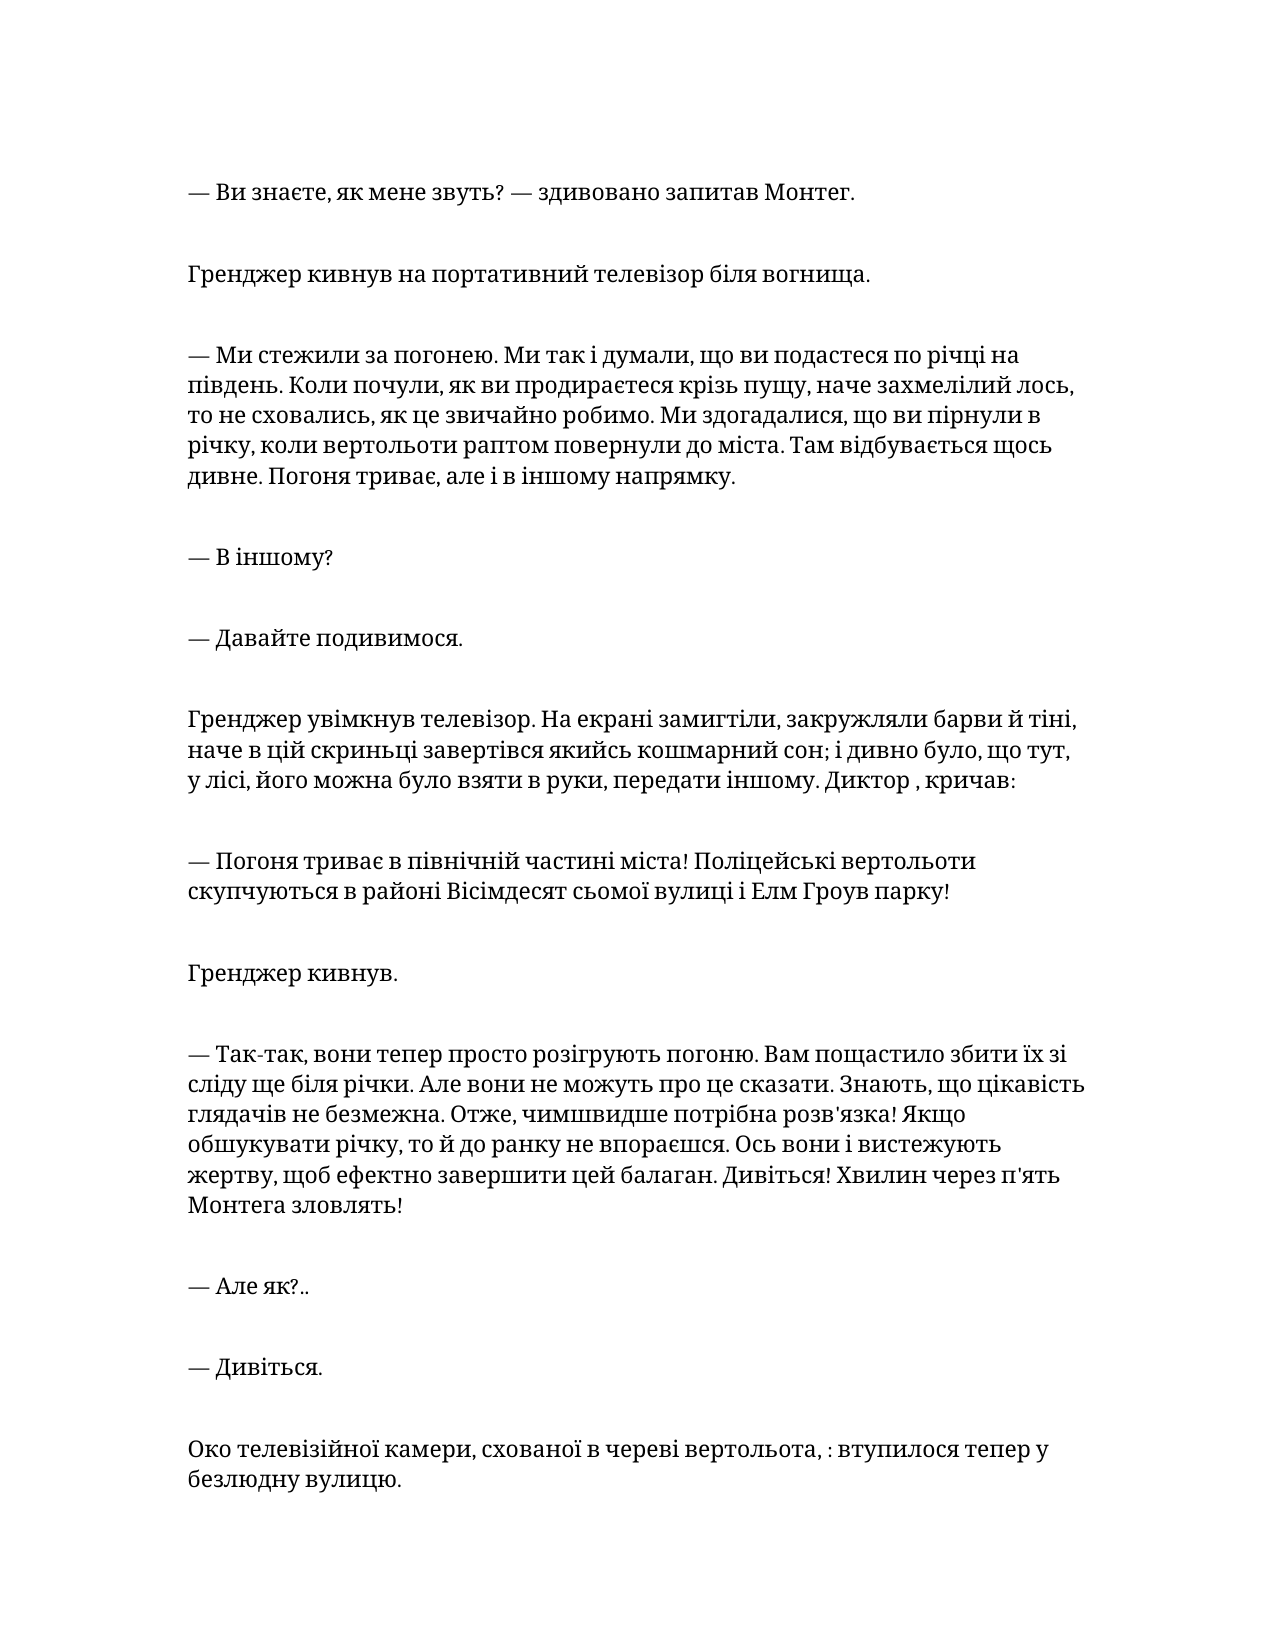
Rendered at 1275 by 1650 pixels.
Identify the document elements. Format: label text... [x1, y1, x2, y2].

text Гренджер кивнув. [187, 930, 1087, 987]
text — Ми стежили за погонею. Ми так і думали, що ви подастеся по річці на південь. Коли почули, як ви продираєтеся крізь пущу, наче захмелілий лось, то не сховались, як це звичайно робимо. Ми здогадалися, що ви пірнули в річку, коли вертольоти раптом повернули до міста. Там відбувається щось дивне. Погоня триває, але і в іншому напрямку. [187, 312, 1087, 490]
text — Так-так, вони тепер просто розігрують погоню. Вам пощастило збити їх зі сліду ще біля річки. Але вони не можуть про це сказати. Знають, що цікавість глядачів не безмежна. Отже, чимшвидше потрібна розв'язка! Якщо обшукувати річку, то й до ранку не впораєшся. Ось вони і вистежують жертву, щоб ефектно завершити цей балаган. Дивіться! Хвилин через п'ять Монтега зловлять! [187, 1011, 1087, 1219]
text — Давайте подивимося. [187, 596, 1087, 652]
text — Погоня триває в північній частині міста! Поліцейські вертольоти скупчуються в районі Вісімдесят сьомої вулиці і Елм Гроув парку! [187, 819, 1087, 906]
text Гренджер увімкнув телевізор. На екрані замигтіли, закружляли барви й тіні, наче в цій скриньці завертівся якийсь кошмарний сон; і дивно було, що тут, у лісі, його можна було взяти в руки, передати іншому. Диктор , кричав: [187, 677, 1087, 794]
text Око телевізійної камери, схованої в череві вертольота, : втупилося тепер у безлюдну вулицю. [187, 1406, 1087, 1493]
text — Ви знаєте, як мене звуть? — здивовано запитав Монтег. [187, 150, 1087, 207]
text Гренджер кивнув на портативний телевізор біля вогнища. [187, 231, 1087, 288]
text — Дивіться. [187, 1325, 1087, 1382]
text — В іншому? [187, 514, 1087, 571]
text — Але як?.. [187, 1244, 1087, 1300]
